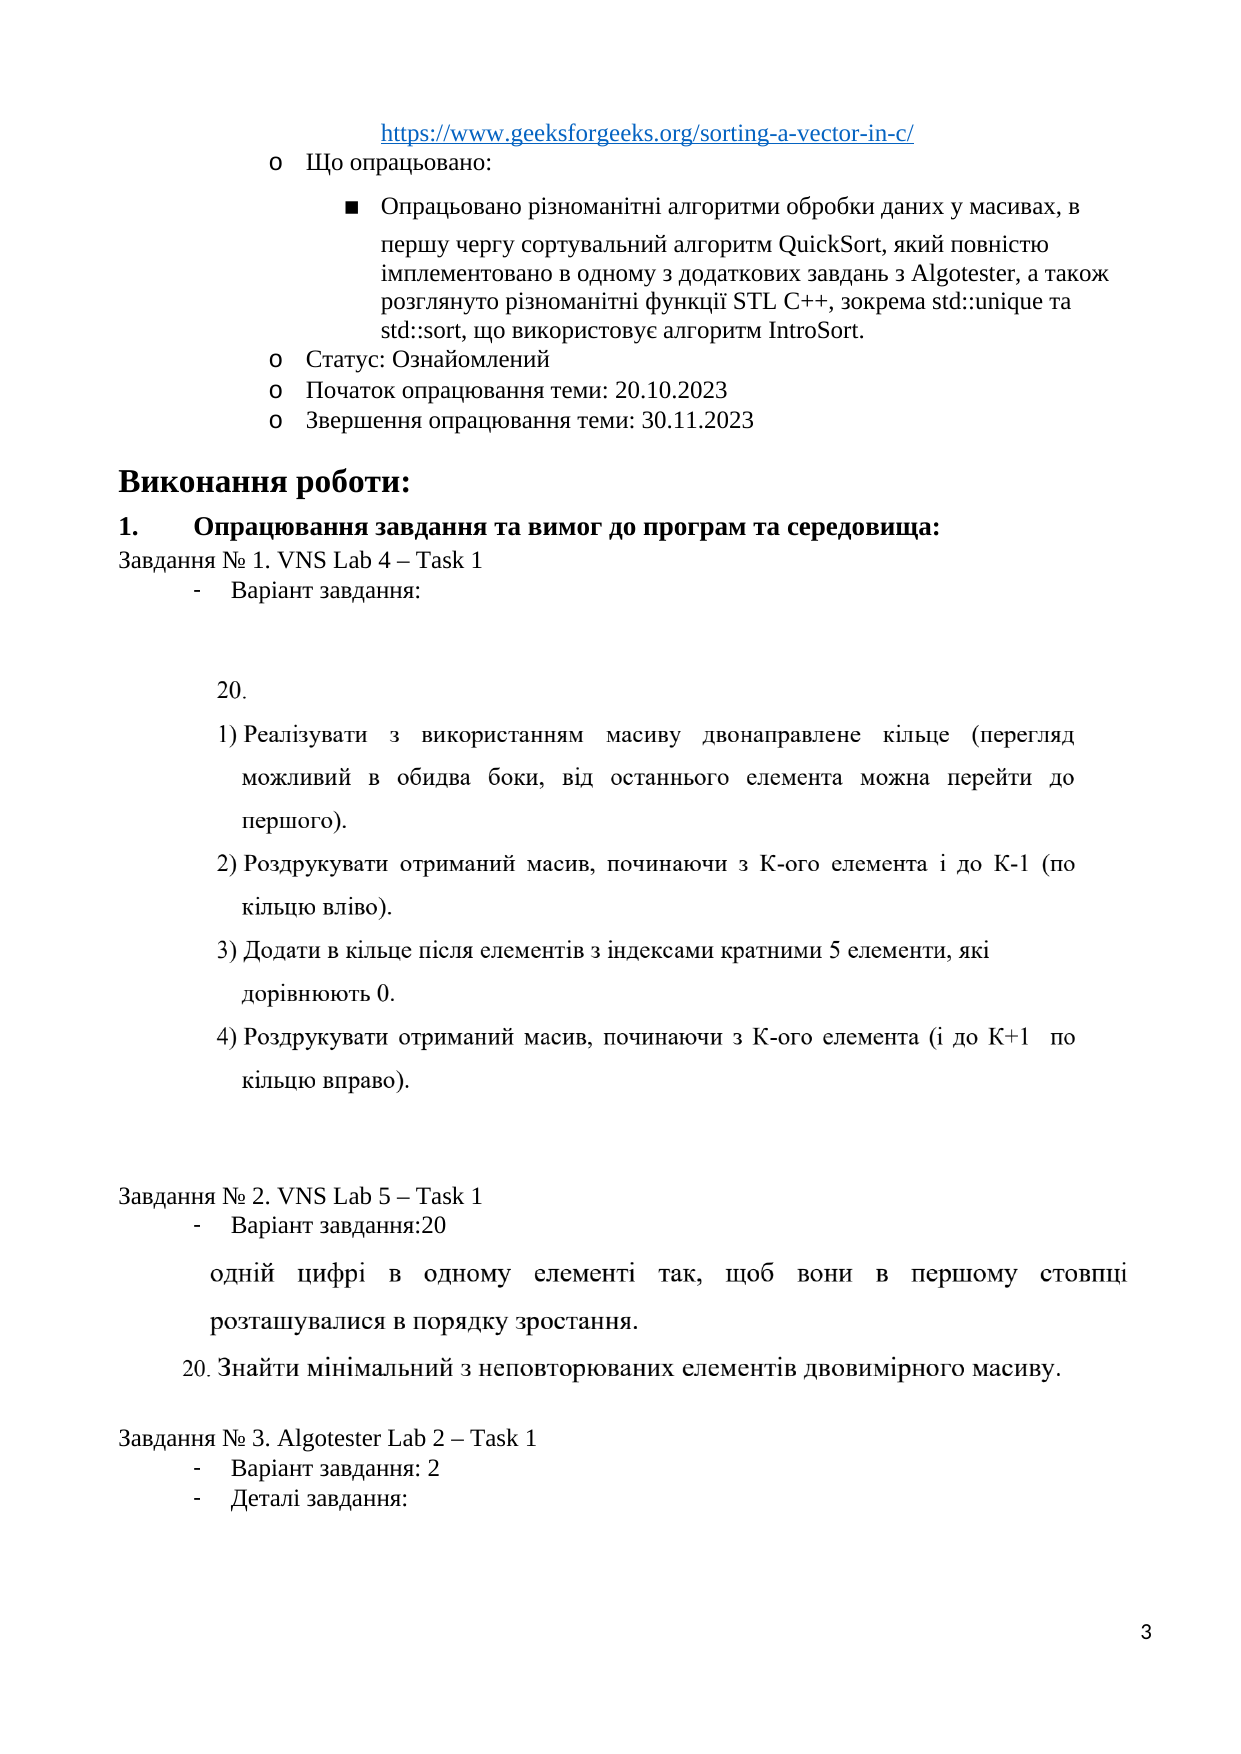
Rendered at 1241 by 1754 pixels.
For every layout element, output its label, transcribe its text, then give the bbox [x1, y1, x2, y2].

subtitle 1. Опрацювання завдання та вимог до програм та середовища: [118, 510, 1152, 541]
text Завдання № 1. VNS Lab 4 – Task 1 [118, 545, 1152, 574]
text Завдання № 2. VNS Lab 5 – Task 1 [118, 1181, 1152, 1210]
list Опрацьовано різноманітні алгоритми обробки даних у масивах, в першу чергу сортувальний алгоритм QuickSort, який повністю імплементовано в одному з додаткових завдань з Algotester, а також розглянуто різноманітні функції STL C++, зокрема std::unique та std::sort, що використовує алгоритм IntroSort. [343, 178, 1152, 344]
list Варіант завдання: 2 [193, 1452, 1152, 1482]
picture [118, 1240, 1152, 1395]
list Що опрацьовано: [268, 147, 1152, 178]
text https://www.geeksforgeeks.org/sorting-a-vector-in-c/ [381, 118, 1152, 147]
list Деталі завдання: [193, 1482, 1152, 1513]
picture [96, 604, 1130, 1124]
list Статус: Ознайомлений [268, 344, 1152, 375]
list Звершення опрацювання теми: 30.11.2023 [268, 406, 1152, 436]
text Завдання № 3. Algotester Lab 2 – Task 1 [118, 1423, 1152, 1452]
subtitle Виконання роботи: [118, 461, 1152, 500]
list Варіант завдання:20 [193, 1210, 1152, 1240]
list Варіант завдання: [193, 574, 1152, 605]
list Початок опрацювання теми: 20.10.2023 [268, 375, 1152, 406]
